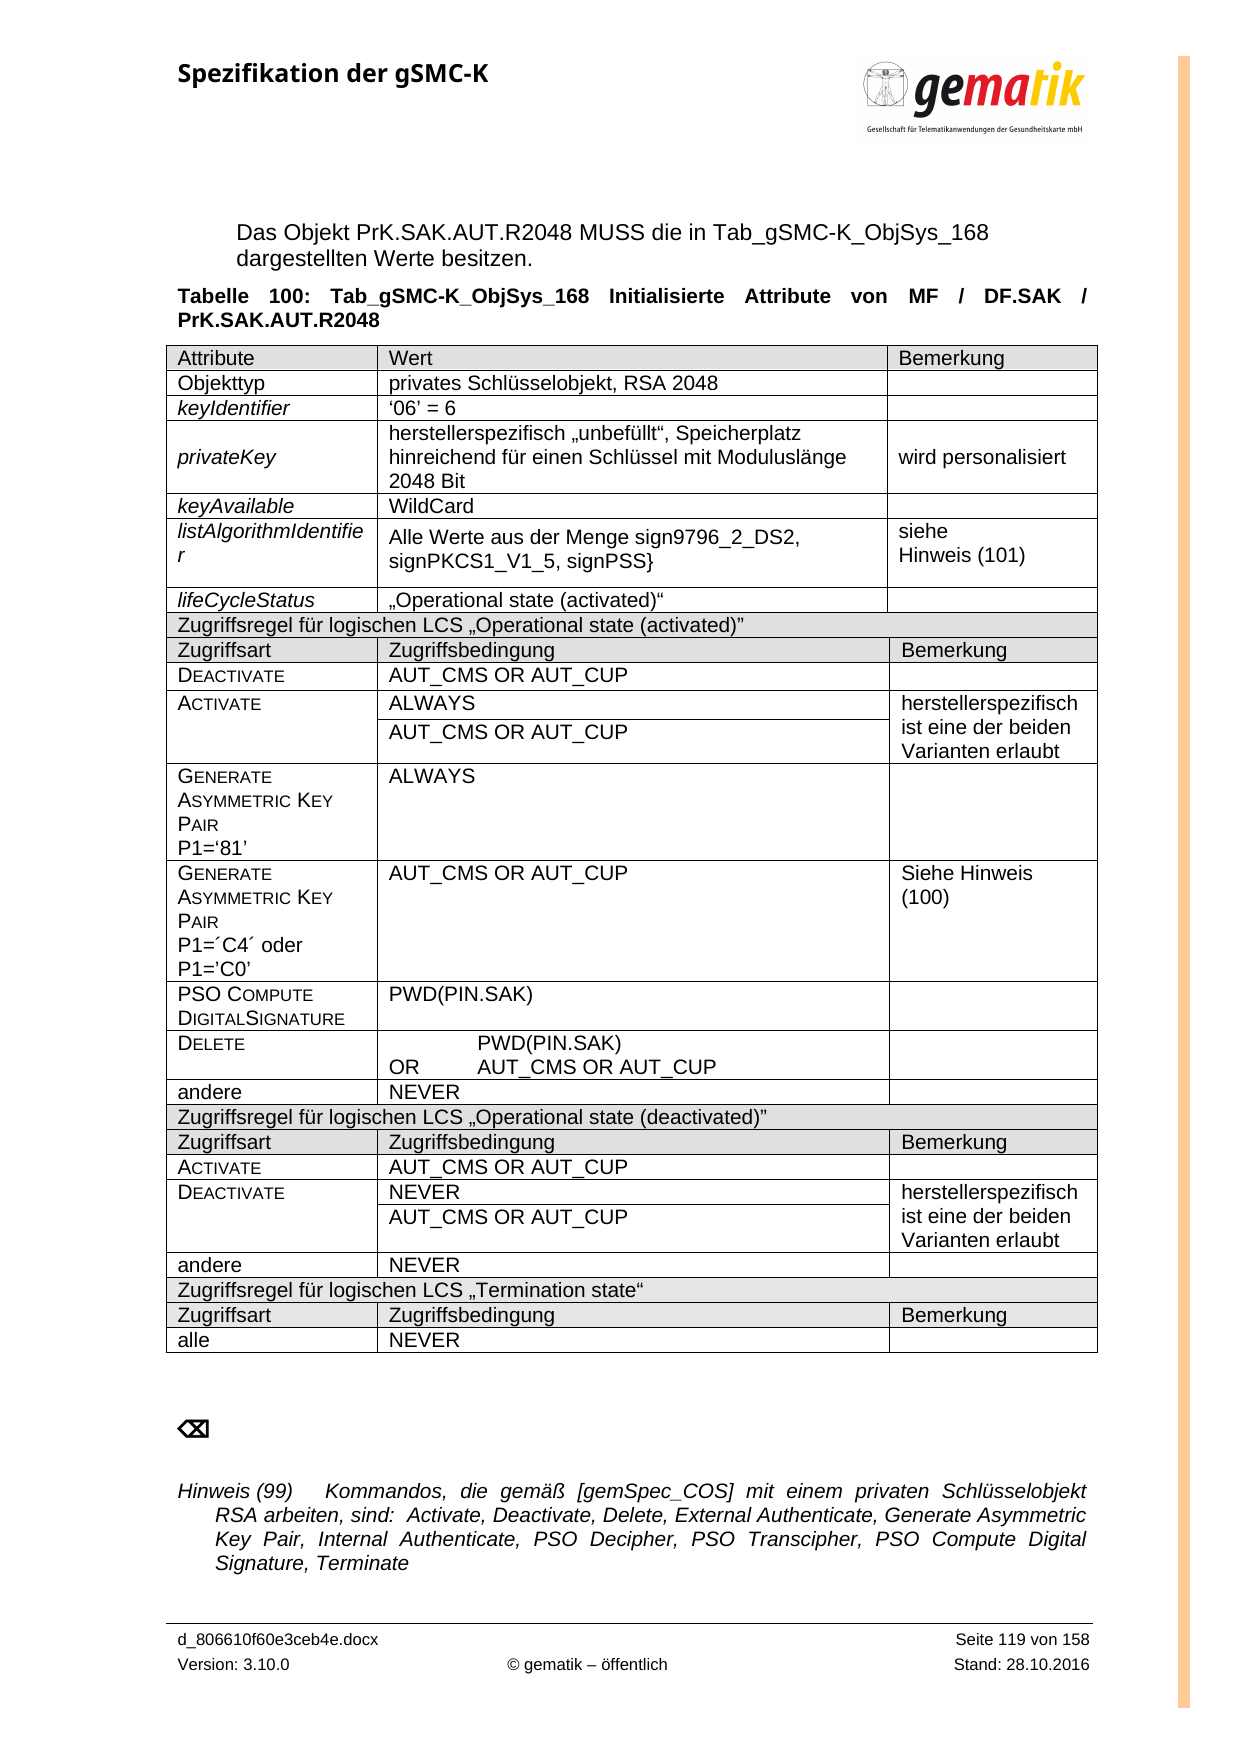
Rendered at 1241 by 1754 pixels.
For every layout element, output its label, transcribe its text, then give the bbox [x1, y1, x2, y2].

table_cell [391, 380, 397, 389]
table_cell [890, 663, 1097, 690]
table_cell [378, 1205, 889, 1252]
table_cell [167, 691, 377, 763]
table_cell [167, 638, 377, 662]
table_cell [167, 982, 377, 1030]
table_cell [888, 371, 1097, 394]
text Das Objekt PrK.SAK.AUT.R2048 MUSS die in Tab_gSMC-K_ObjSys_168 dargestellten Werte besitzen. [236, 219, 1087, 272]
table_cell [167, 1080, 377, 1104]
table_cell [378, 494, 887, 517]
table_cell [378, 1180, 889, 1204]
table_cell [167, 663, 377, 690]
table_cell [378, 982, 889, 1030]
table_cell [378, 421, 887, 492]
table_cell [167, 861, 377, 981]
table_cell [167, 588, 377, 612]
text Kommandos, die gemäß [gemSpec_COS] mit einem privaten Schlüsselobjekt RSA arbeiten, sind: Activate, Deactivate, Delete, External Authenticate, Generate Asymmetric Key Pair, Internal Authenticate, PSO Decipher, PSO Transcipher, PSO Compute Digital Signature, Terminate [177, 1479, 1087, 1574]
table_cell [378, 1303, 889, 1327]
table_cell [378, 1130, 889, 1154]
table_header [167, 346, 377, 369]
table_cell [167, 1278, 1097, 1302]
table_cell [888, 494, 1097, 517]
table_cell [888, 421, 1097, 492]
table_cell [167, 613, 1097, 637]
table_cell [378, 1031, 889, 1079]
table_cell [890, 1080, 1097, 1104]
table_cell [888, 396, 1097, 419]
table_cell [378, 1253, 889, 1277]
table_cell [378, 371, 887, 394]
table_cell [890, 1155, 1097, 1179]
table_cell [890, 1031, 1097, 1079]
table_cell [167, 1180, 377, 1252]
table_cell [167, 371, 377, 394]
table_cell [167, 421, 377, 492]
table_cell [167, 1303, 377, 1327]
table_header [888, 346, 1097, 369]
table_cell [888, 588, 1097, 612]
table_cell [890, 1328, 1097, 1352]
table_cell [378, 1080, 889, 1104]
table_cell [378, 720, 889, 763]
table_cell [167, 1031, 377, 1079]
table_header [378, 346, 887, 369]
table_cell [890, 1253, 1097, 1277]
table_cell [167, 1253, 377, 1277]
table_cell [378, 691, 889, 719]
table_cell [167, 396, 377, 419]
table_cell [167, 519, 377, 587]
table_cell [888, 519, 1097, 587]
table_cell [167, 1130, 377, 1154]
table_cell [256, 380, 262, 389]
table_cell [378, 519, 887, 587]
text Tabelle 100: Tab_gSMC-K_ObjSys_168 Initialisierte Attribute von MF / DF.SAK / PrK.SAK.AUT.R2048 [177, 284, 1087, 332]
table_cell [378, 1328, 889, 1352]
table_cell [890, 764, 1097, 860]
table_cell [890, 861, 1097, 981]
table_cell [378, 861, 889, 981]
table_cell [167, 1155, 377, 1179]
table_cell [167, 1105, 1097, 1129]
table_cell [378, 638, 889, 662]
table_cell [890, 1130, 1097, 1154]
picture [854, 56, 1088, 143]
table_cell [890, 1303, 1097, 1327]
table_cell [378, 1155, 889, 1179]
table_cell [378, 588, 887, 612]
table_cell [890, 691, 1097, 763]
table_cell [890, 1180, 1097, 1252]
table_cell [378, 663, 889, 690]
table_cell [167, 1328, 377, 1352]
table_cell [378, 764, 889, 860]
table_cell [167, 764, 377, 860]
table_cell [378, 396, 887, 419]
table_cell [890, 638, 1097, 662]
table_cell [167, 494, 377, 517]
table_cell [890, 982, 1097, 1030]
